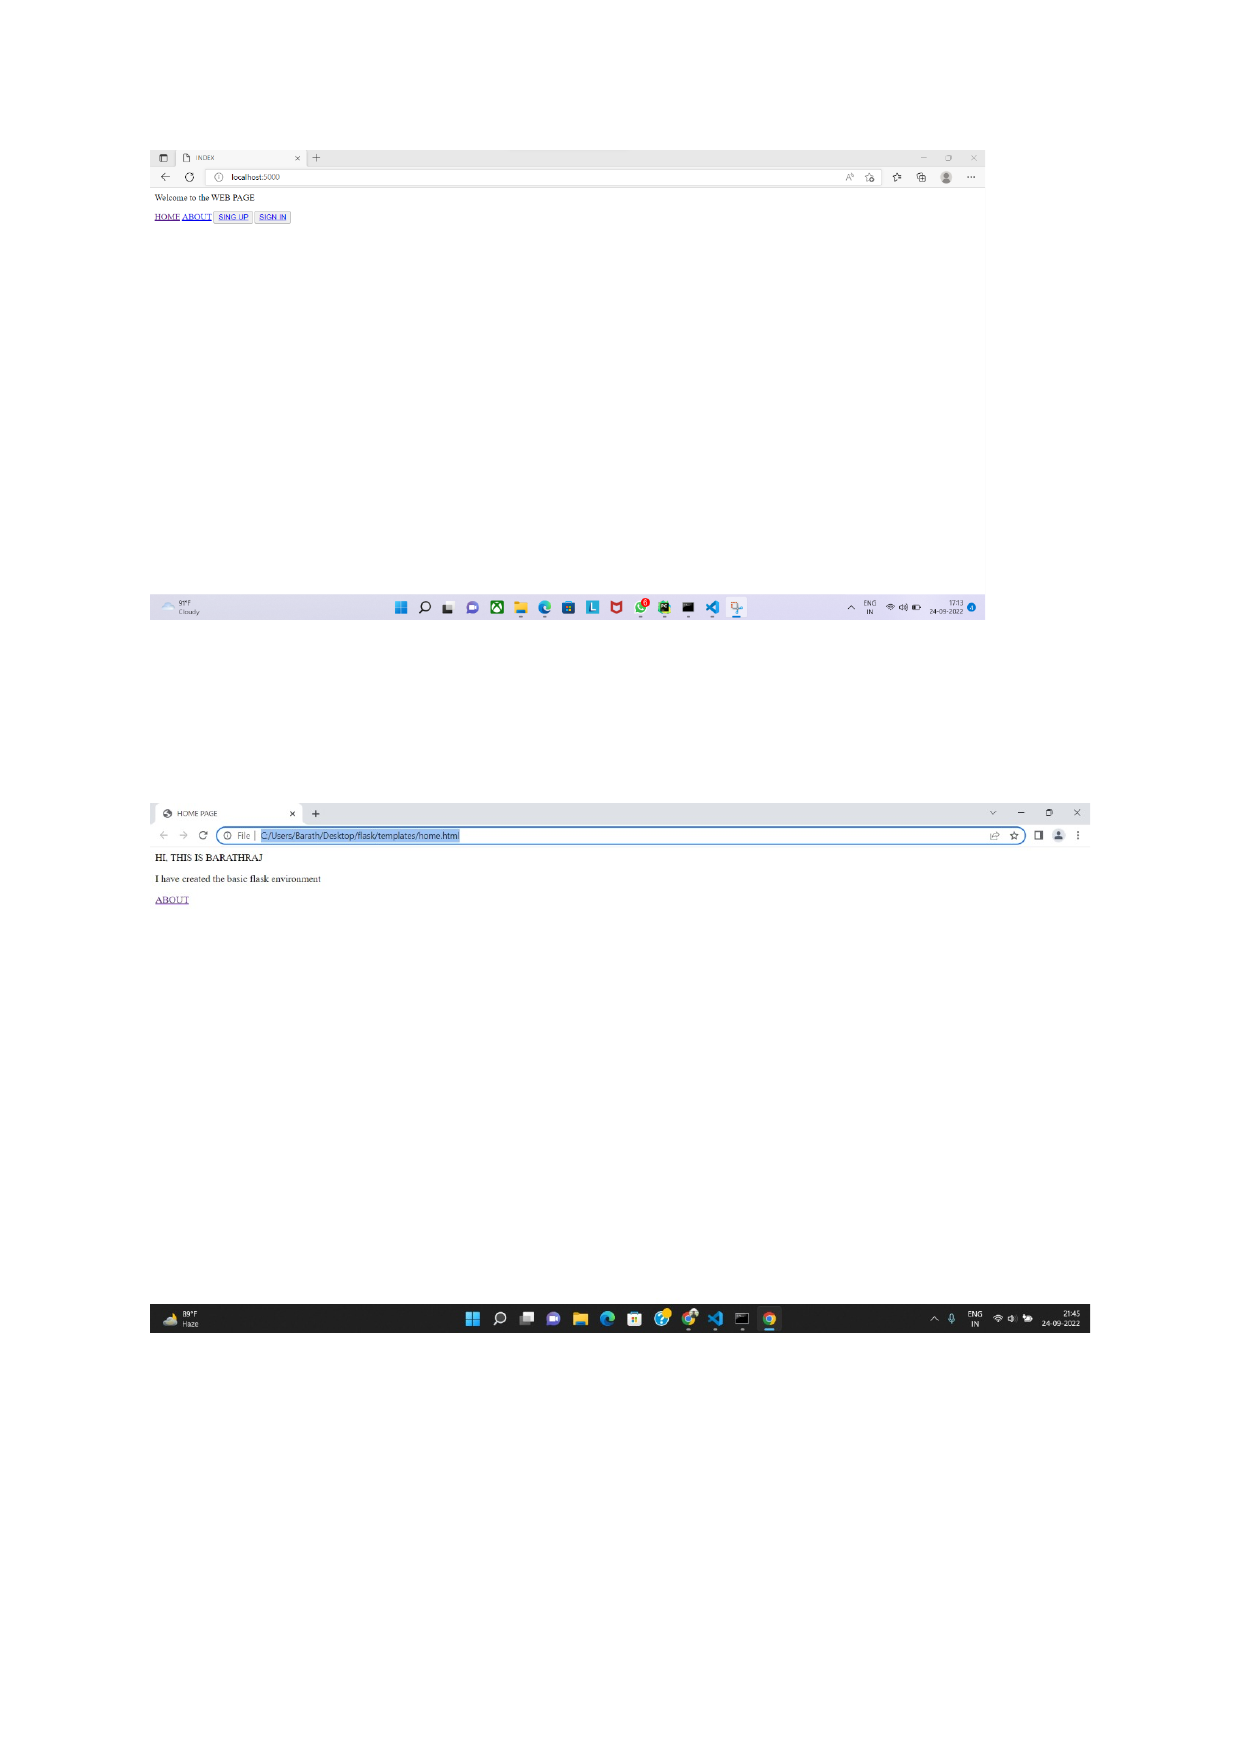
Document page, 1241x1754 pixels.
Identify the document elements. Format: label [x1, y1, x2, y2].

picture [150, 803, 1091, 1333]
picture [150, 150, 986, 620]
